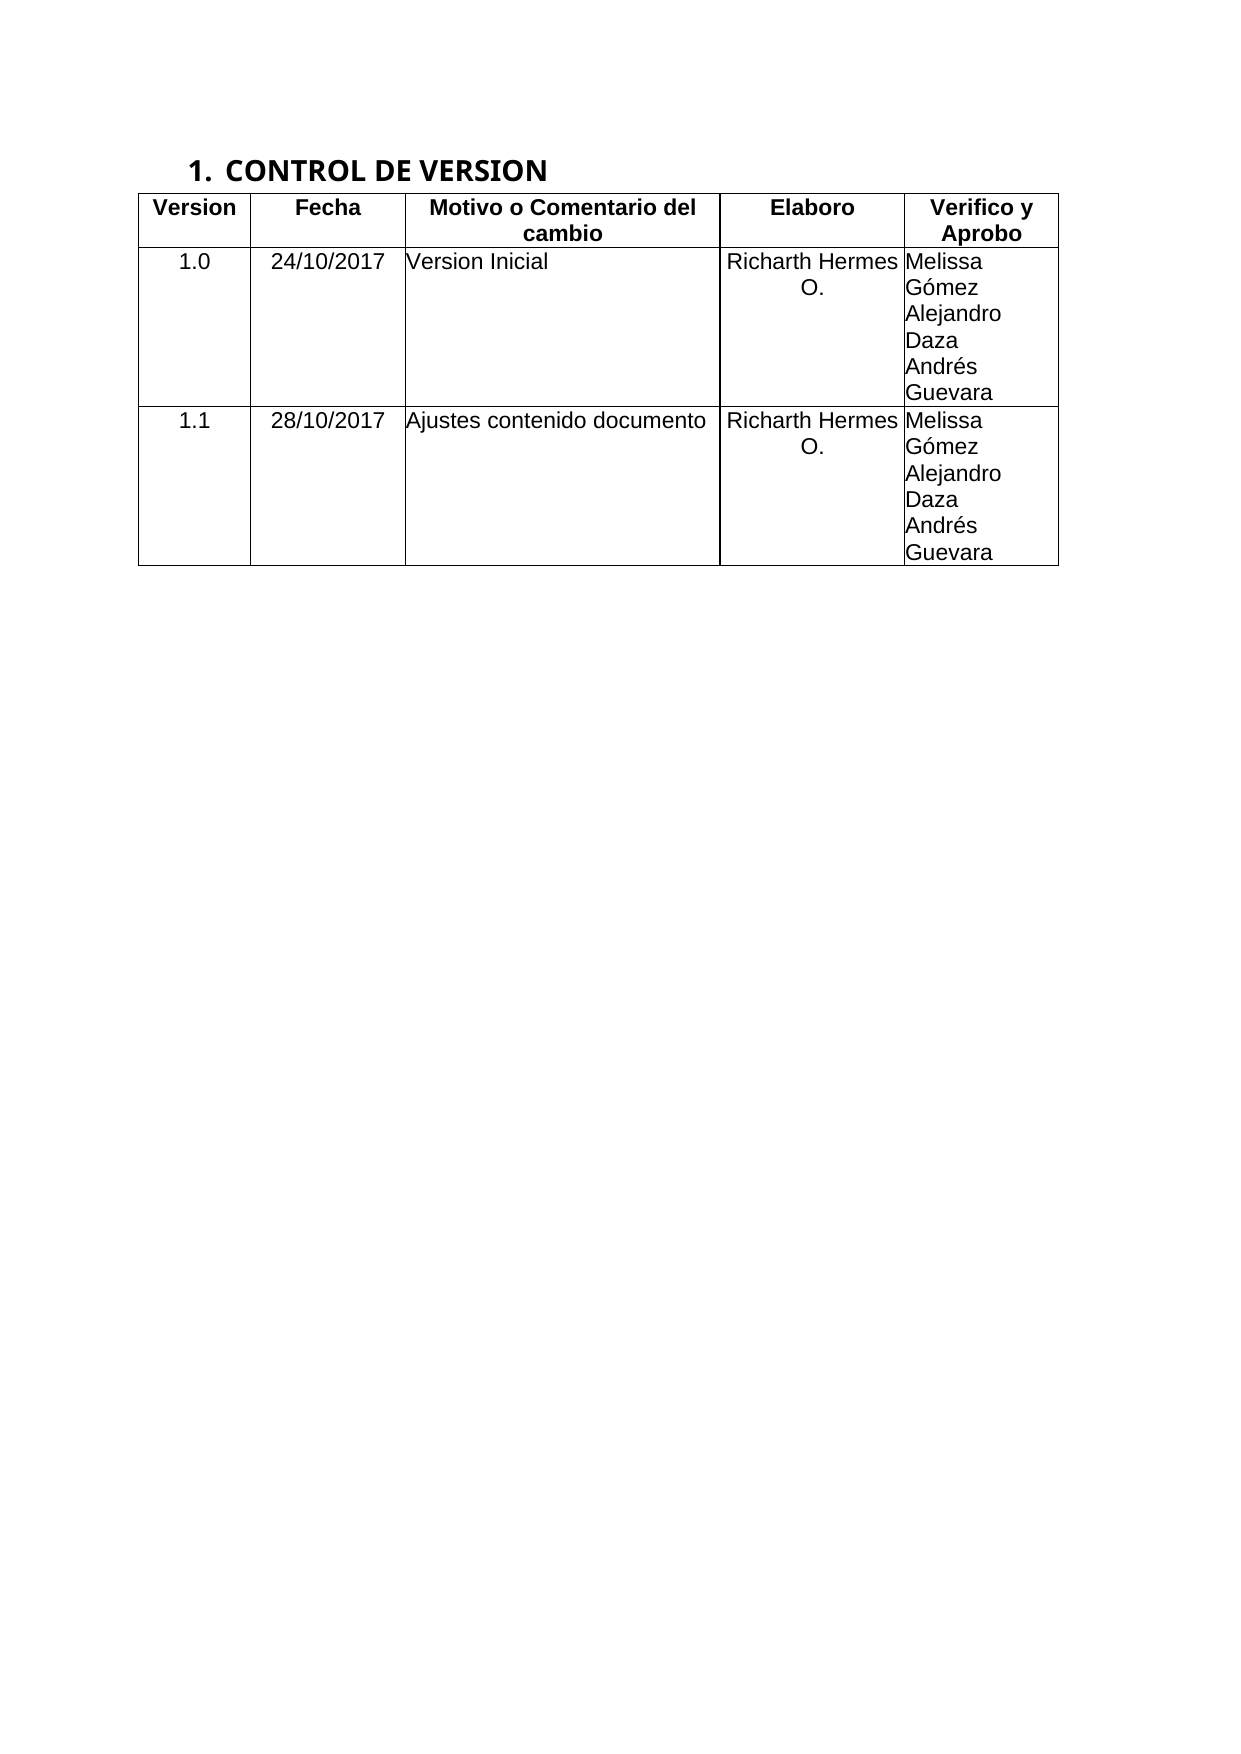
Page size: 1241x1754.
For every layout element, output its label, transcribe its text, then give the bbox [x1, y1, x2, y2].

subtitle CONTROL DE VERSION [187, 150, 1090, 190]
table_cell 1.1 [139, 407, 250, 565]
table_cell 24/10/2017 [251, 248, 405, 406]
table_cell 1.0 [139, 248, 250, 406]
table_cell Melissa Gómez Alejandro Daza Andrés Guevara [905, 248, 1058, 406]
table_header Motivo o Comentario del cambio [406, 194, 719, 247]
table_header Fecha [251, 194, 405, 247]
table_header Elaboro [721, 194, 904, 247]
table_cell Ajustes contenido documento [406, 407, 719, 565]
table_cell Melissa Gómez Alejandro Daza Andrés Guevara [905, 407, 1058, 565]
table_cell 28/10/2017 [251, 407, 405, 565]
table_header Version [139, 194, 250, 247]
table_cell Version Inicial [406, 248, 719, 406]
table_cell Richarth Hermes O. [721, 407, 904, 565]
table_cell Richarth Hermes O. [721, 248, 904, 406]
table_header Verifico y Aprobo [905, 194, 1058, 247]
